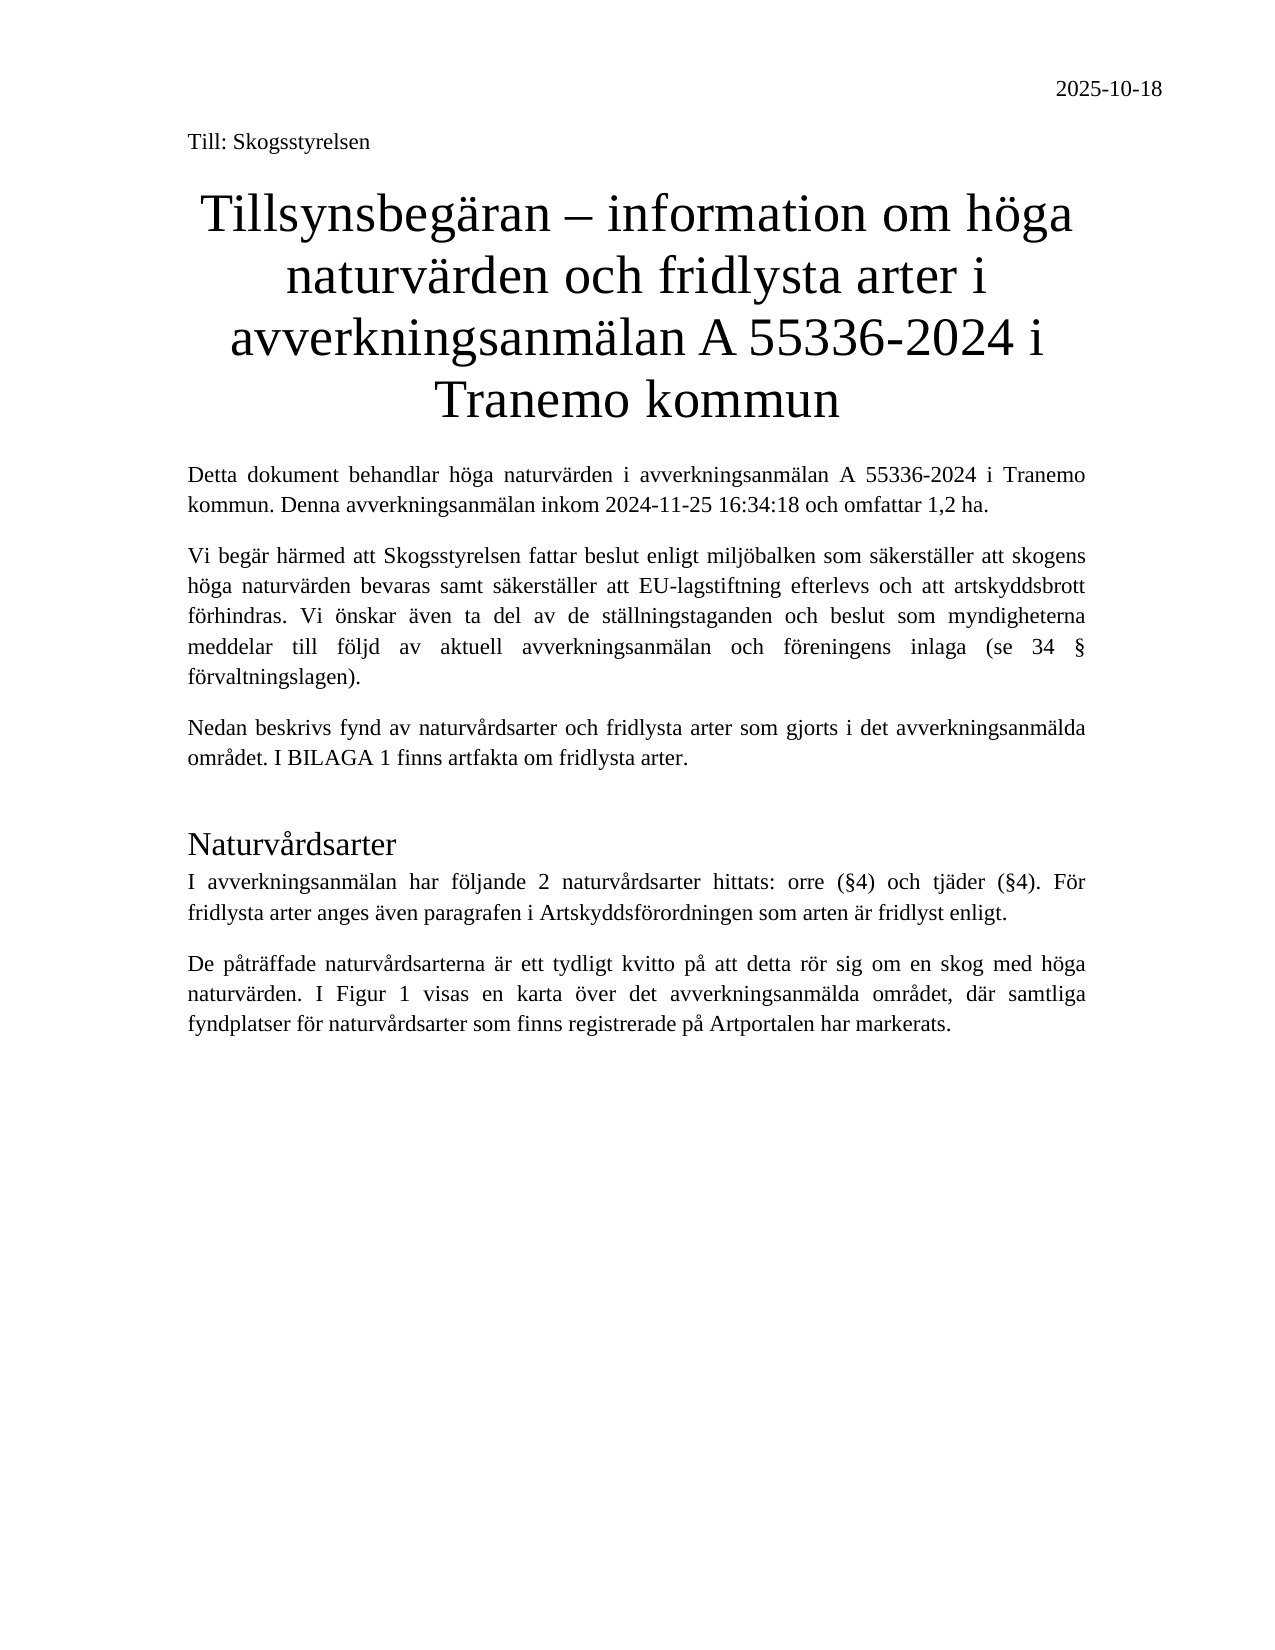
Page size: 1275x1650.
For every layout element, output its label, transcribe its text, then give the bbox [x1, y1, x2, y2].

title Tillsynsbegäran – information om höga naturvärden och fridlysta arter i avverkningsanmälan A 55336-2024 i Tranemo kommun [187, 180, 1087, 429]
text I avverkningsanmälan har följande 2 naturvårdsarter hittats: orre (§4) och tjäder (§4). För fridlysta arter anges även paragrafen i Artskyddsförordningen som arten är fridlyst enligt. [187, 868, 1087, 925]
text De påträffade naturvårdsarterna är ett tydligt kvitto på att detta rör sig om en skog med höga naturvärden. I Figur 1 visas en karta över det avverkningsanmälda området, där samtliga fyndplatser för naturvårdsarter som finns registrerade på Artportalen har markerats. [187, 950, 1087, 1036]
text Nedan beskrivs fynd av naturvårdsarter och fridlysta arter som gjorts i det avverkningsanmälda området. I BILAGA 1 finns artfakta om fridlysta arter. [187, 714, 1087, 771]
text Detta dokument behandlar höga naturvärden i avverkningsanmälan A 55336-2024 i Tranemo kommun. Denna avverkningsanmälan inkom 2024-11-25 16:34:18 och omfattar 1,2 ha. [187, 461, 1087, 517]
text Vi begär härmed att Skogsstyrelsen fattar beslut enligt miljöbalken som säkerställer att skogens höga naturvärden bevaras samt säkerställer att EU-lagstiftning efterlevs och att artskyddsbrott förhindras. Vi önskar även ta del av de ställningstaganden och beslut som myndigheterna meddelar till följd av aktuell avverkningsanmälan och föreningens inlaga (se 34 § förvaltningslagen). [187, 542, 1087, 689]
subtitle Naturvårdsarter [187, 824, 1087, 863]
